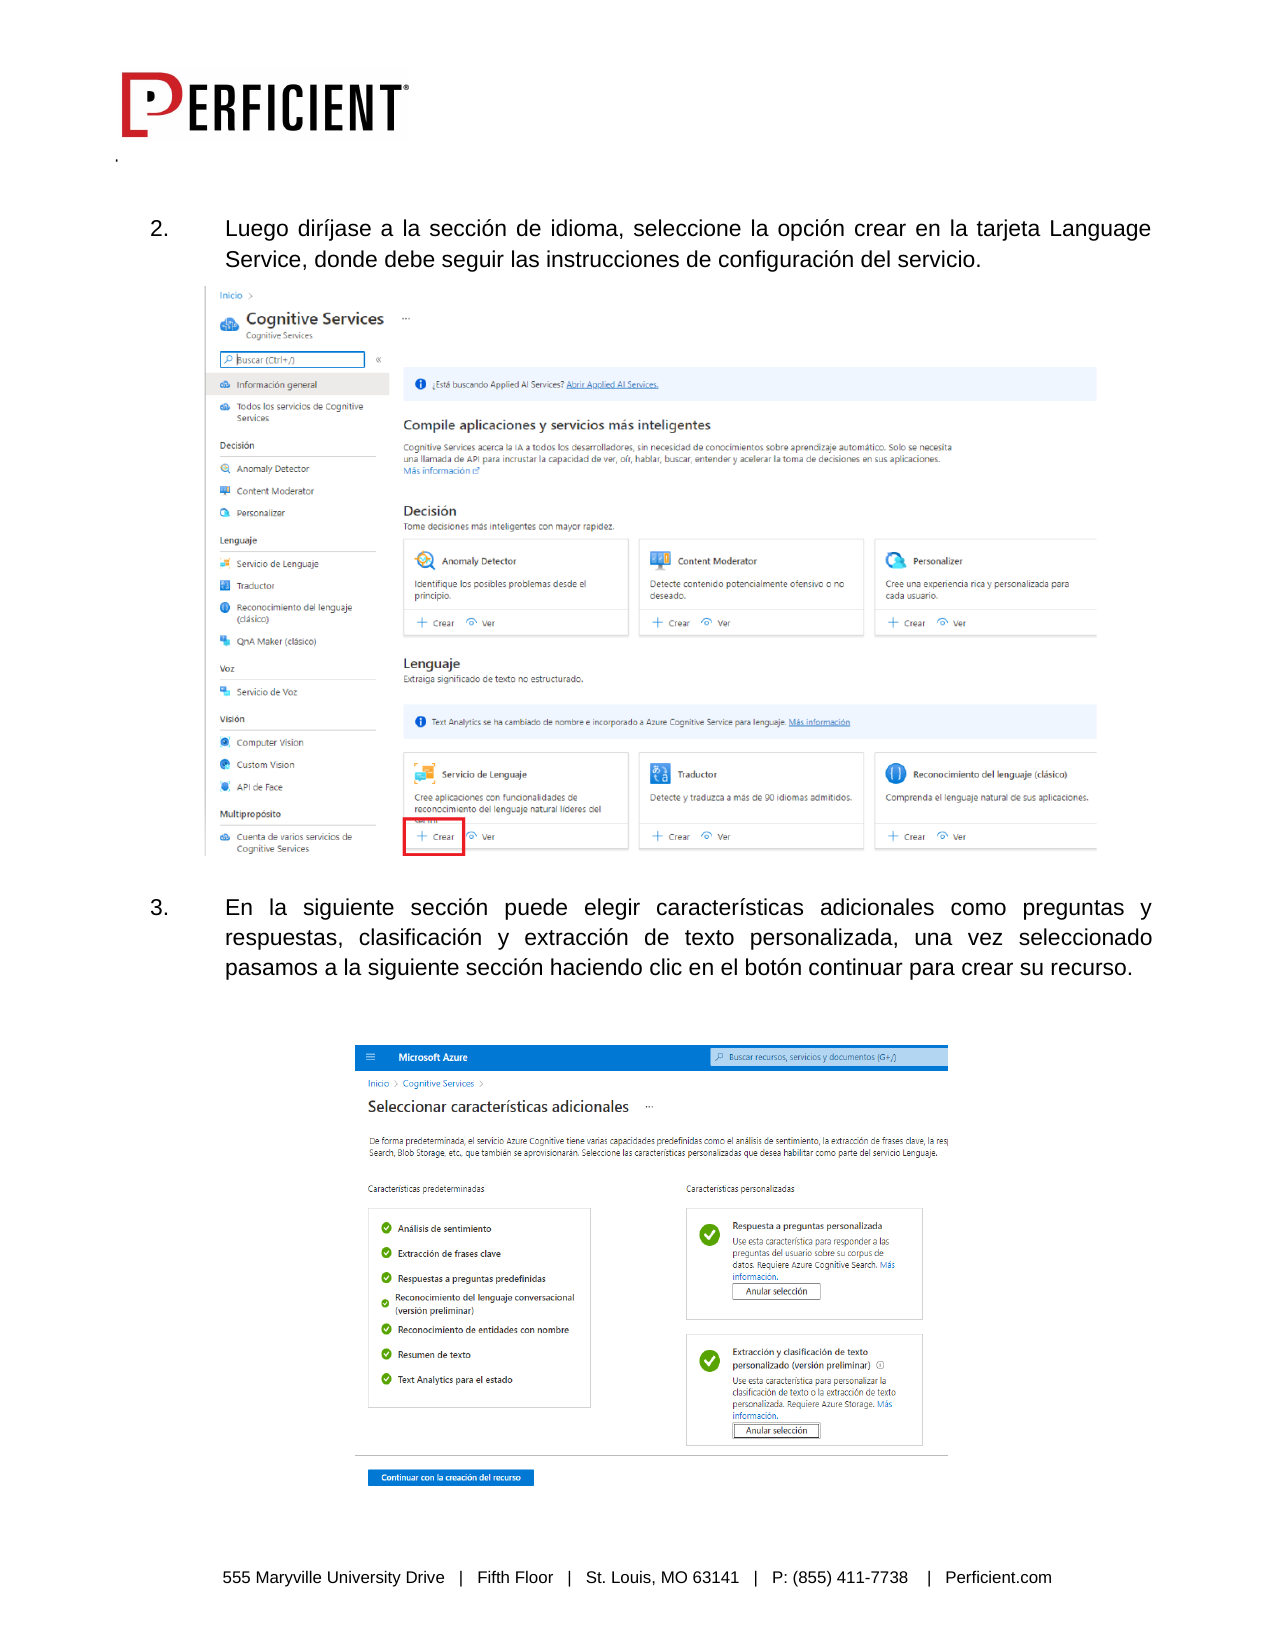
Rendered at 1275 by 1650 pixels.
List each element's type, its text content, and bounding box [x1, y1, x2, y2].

list En la siguiente sección puede elegir características adicionales como preguntas y respuestas, clasificación y extracción de texto personalizada, una vez seleccionado pasamos a la siguiente sección haciendo clic en el botón continuar para crear su recurso. [150, 894, 1153, 981]
picture [204, 286, 1097, 856]
picture [118, 66, 410, 142]
picture [355, 1045, 948, 1499]
list Luego diríjase a la sección de idioma, seleccione la opción crear en la tarjeta Language Service, donde debe seguir las instrucciones de configuración del servicio. [150, 215, 1153, 272]
